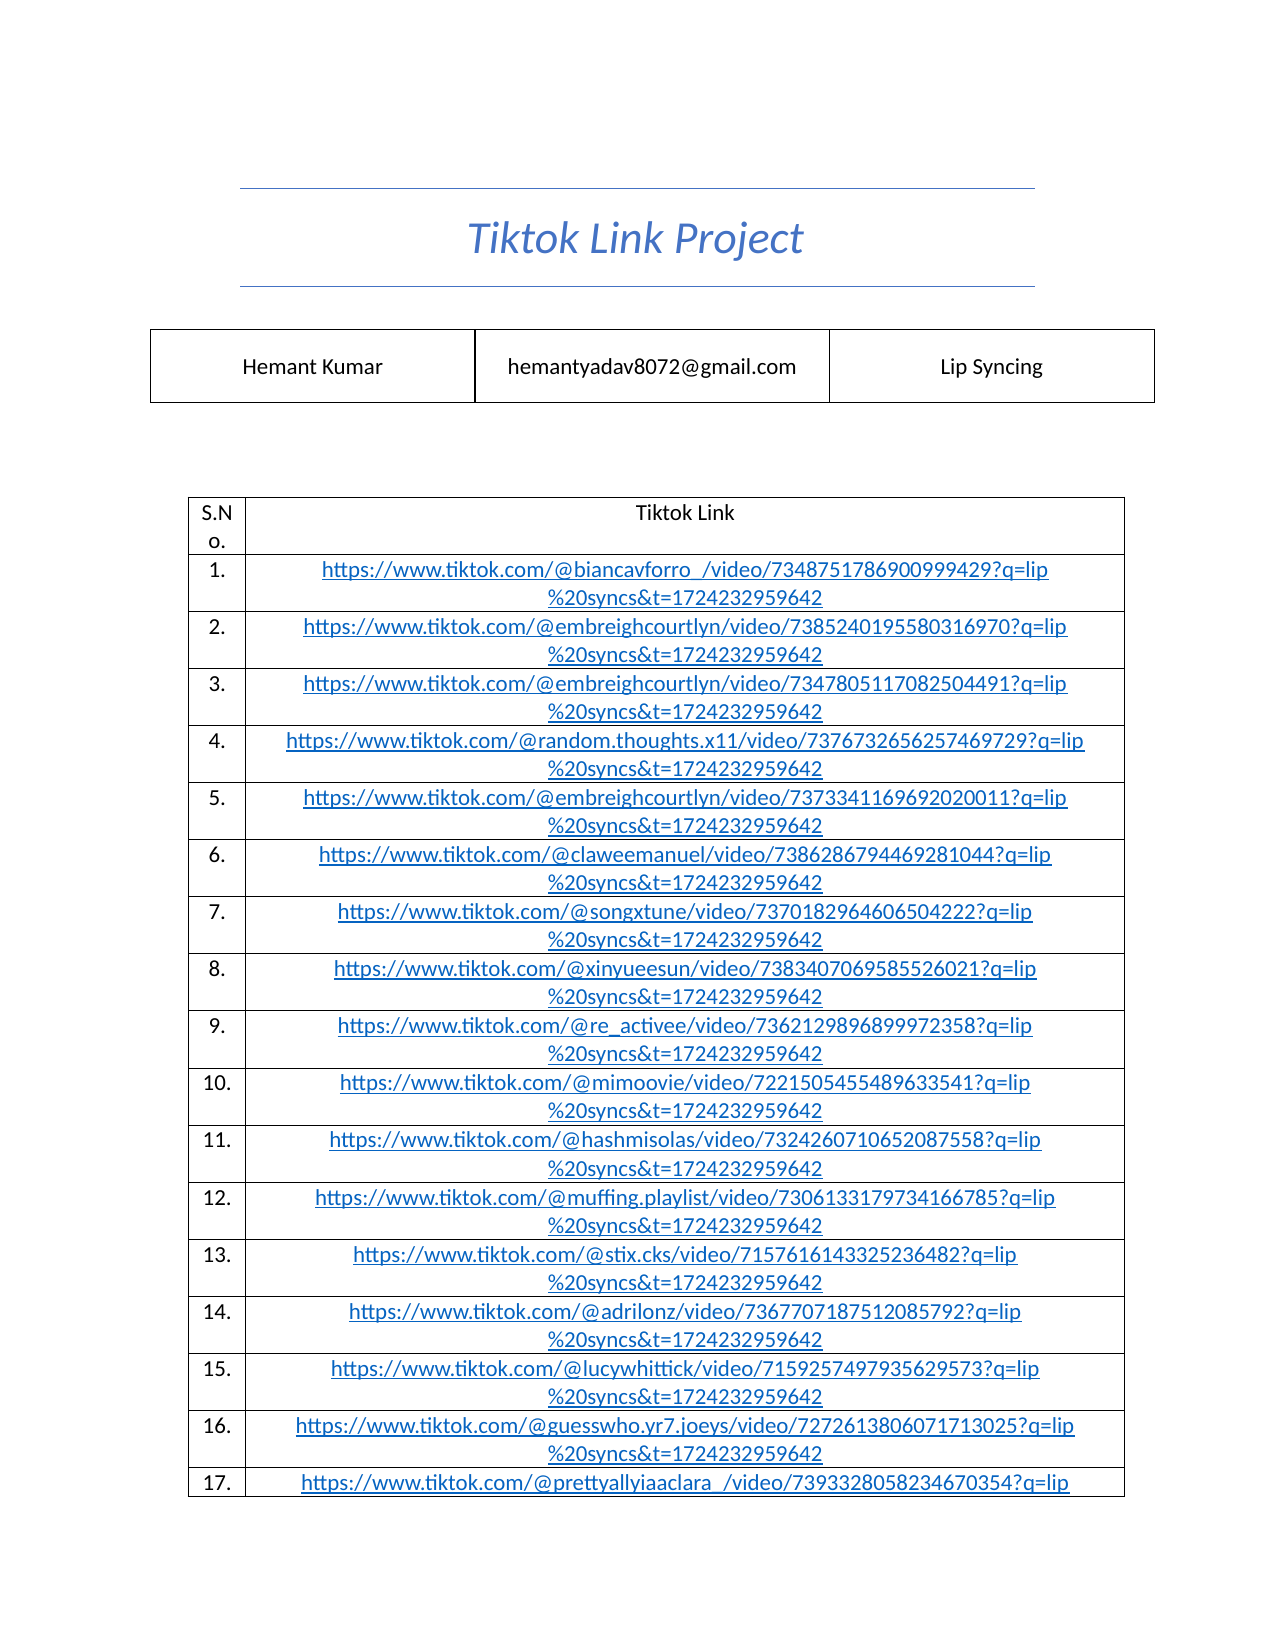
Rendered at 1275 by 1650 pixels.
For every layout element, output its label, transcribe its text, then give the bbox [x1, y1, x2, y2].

table_cell https://www.tiktok.com/@mimoovie/video/7221505455489633541?q=lip%20syncs&t=1724232959642 [246, 1069, 1124, 1124]
table_cell 8. [189, 954, 245, 1010]
table_header Lip Syncing [830, 330, 1154, 402]
table_cell 9. [189, 1011, 245, 1067]
table_cell https://www.tiktok.com/@songxtune/video/7370182964606504222?q=lip%20syncs&t=1724232959642 [246, 897, 1124, 953]
table_header hemantyadav8072@gmail.com [476, 330, 829, 402]
table_header Tiktok Link [246, 498, 1124, 554]
table_cell https://www.tiktok.com/@guesswho.yr7.joeys/video/7272613806071713025?q=lip%20syncs&t=1724232959642 [246, 1411, 1124, 1467]
table_cell https://www.tiktok.com/@stix.cks/video/7157616143325236482?q=lip%20syncs&t=1724232959642 [246, 1240, 1124, 1296]
table_cell https://www.tiktok.com/@hashmisolas/video/7324260710652087558?q=lip%20syncs&t=1724232959642 [246, 1126, 1124, 1182]
table_cell https://www.tiktok.com/@random.thoughts.x11/video/7376732656257469729?q=lip%20syncs&t=1724232959642 [246, 726, 1124, 782]
table_cell https://www.tiktok.com/@embreighcourtlyn/video/7373341169692020011?q=lip%20syncs&t=1724232959642 [246, 783, 1124, 839]
table_cell https://www.tiktok.com/@embreighcourtlyn/video/7385240195580316970?q=lip%20syncs&t=1724232959642 [246, 612, 1124, 668]
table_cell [246, 1468, 1124, 1496]
table_cell 7. [189, 897, 245, 953]
table_cell 6. [189, 840, 245, 896]
table_cell https://www.tiktok.com/@biancavforro_/video/7348751786900999429?q=lip%20syncs&t=1724232959642 [246, 555, 1124, 611]
table_header S.No. [189, 498, 245, 554]
table_cell 5. [189, 783, 245, 839]
table_cell 16. [189, 1411, 245, 1467]
table_cell https://www.tiktok.com/@re_activee/video/7362129896899972358?q=lip%20syncs&t=1724232959642 [246, 1011, 1124, 1067]
table_cell 10. [189, 1069, 245, 1124]
table_cell 12. [189, 1183, 245, 1239]
table_cell 17. [189, 1468, 245, 1496]
table_cell 2. [189, 612, 245, 668]
table_cell 15. [189, 1354, 245, 1410]
table_cell 14. [189, 1297, 245, 1353]
table_cell https://www.tiktok.com/@embreighcourtlyn/video/7347805117082504491?q=lip%20syncs&t=1724232959642 [246, 669, 1124, 725]
table_cell 3. [189, 669, 245, 725]
table_cell https://www.tiktok.com/@claweemanuel/video/7386286794469281044?q=lip%20syncs&t=1724232959642 [246, 840, 1124, 896]
table_cell 13. [189, 1240, 245, 1296]
table_cell https://www.tiktok.com/@muffing.playlist/video/7306133179734166785?q=lip%20syncs&t=1724232959642 [246, 1183, 1124, 1239]
table_cell https://www.tiktok.com/@xinyueesun/video/7383407069585526021?q=lip%20syncs&t=1724232959642 [246, 954, 1124, 1010]
table_cell https://www.tiktok.com/@lucywhittick/video/7159257497935629573?q=lip%20syncs&t=1724232959642 [246, 1354, 1124, 1410]
text Tiktok Link Project [240, 189, 1035, 286]
table_cell 1. [189, 555, 245, 611]
table_cell 11. [189, 1126, 245, 1182]
table_cell 4. [189, 726, 245, 782]
table_header Hemant Kumar [151, 330, 474, 402]
table_cell https://www.tiktok.com/@adrilonz/video/7367707187512085792?q=lip%20syncs&t=1724232959642 [246, 1297, 1124, 1353]
